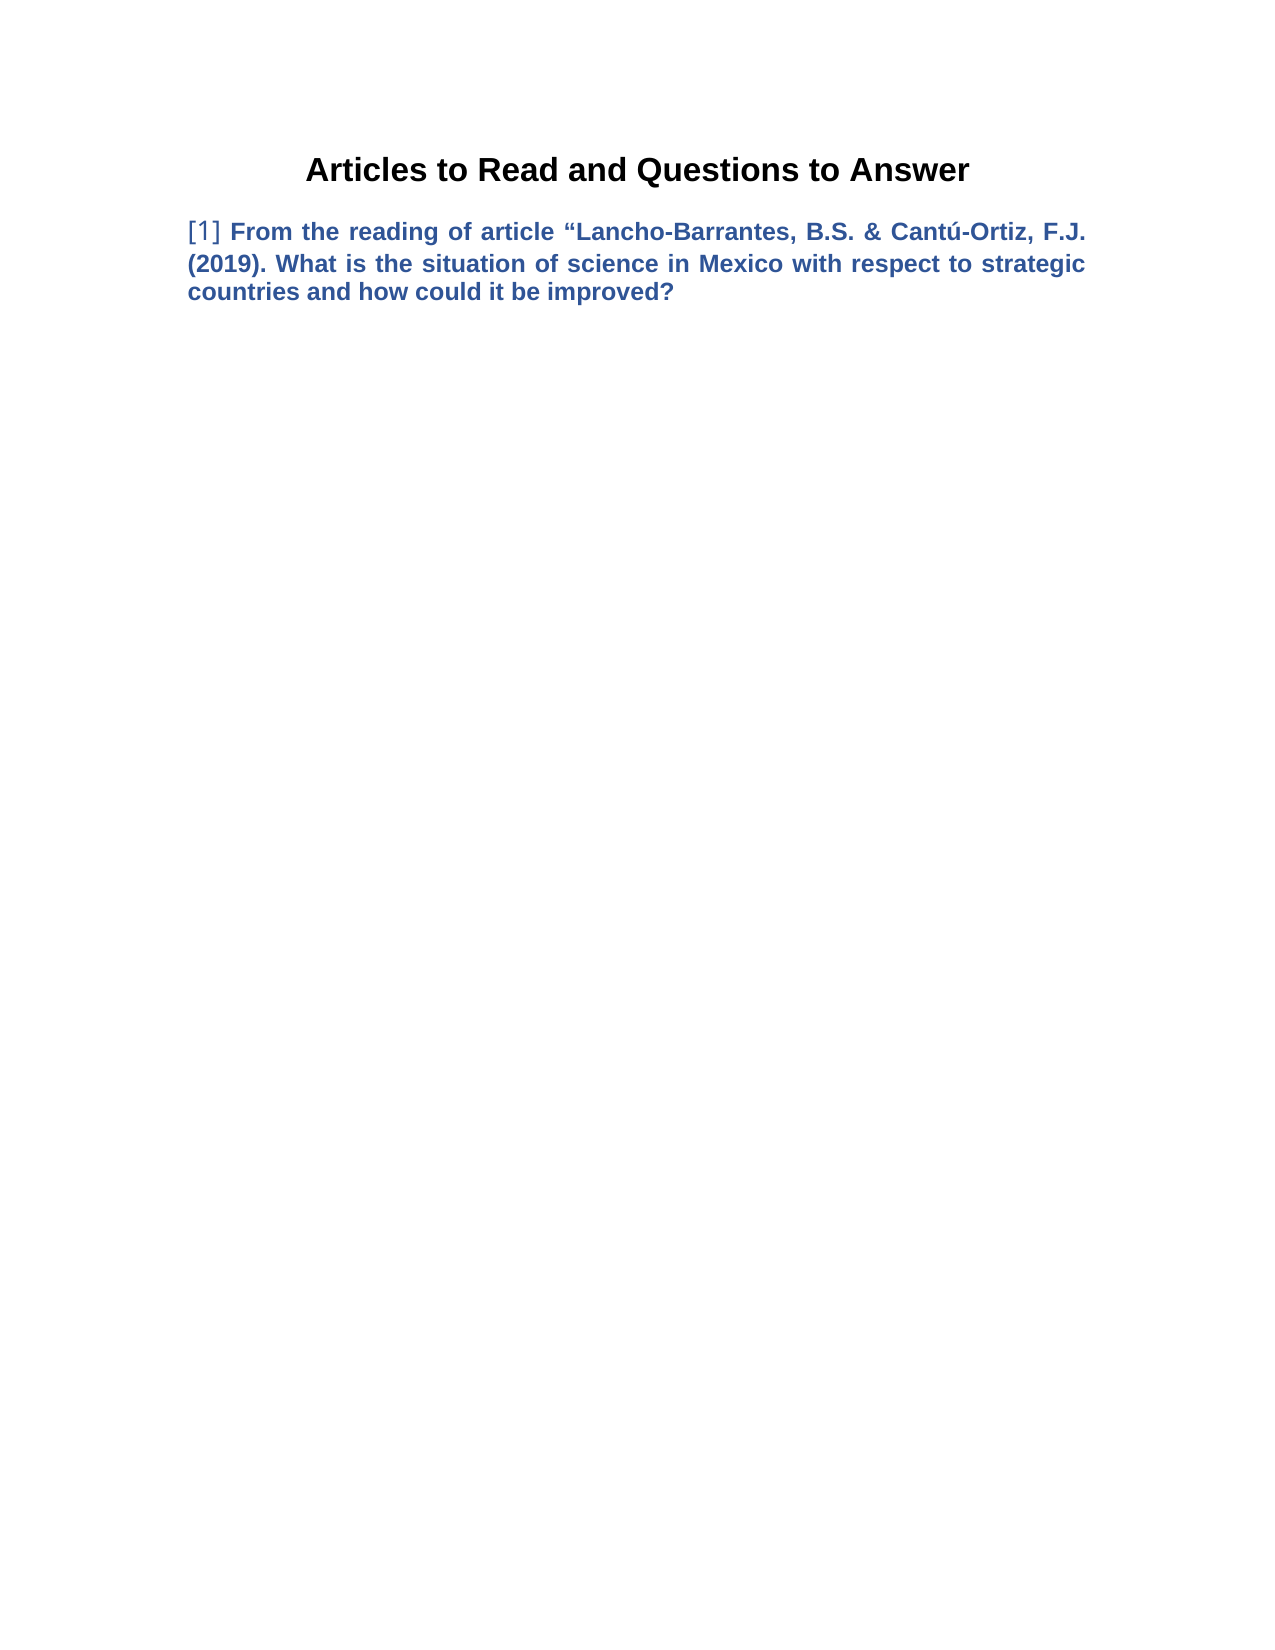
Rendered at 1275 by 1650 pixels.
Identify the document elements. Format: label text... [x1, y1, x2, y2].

text Articles to Read and Questions to Answer [187, 150, 1087, 188]
subtitle [1] From the reading of article “Lancho-Barrantes, B.S. & Cantú-Ortiz, F.J. (2019). What is the situation of science in Mexico with respect to strategic countries and how could it be improved? [187, 212, 1087, 306]
